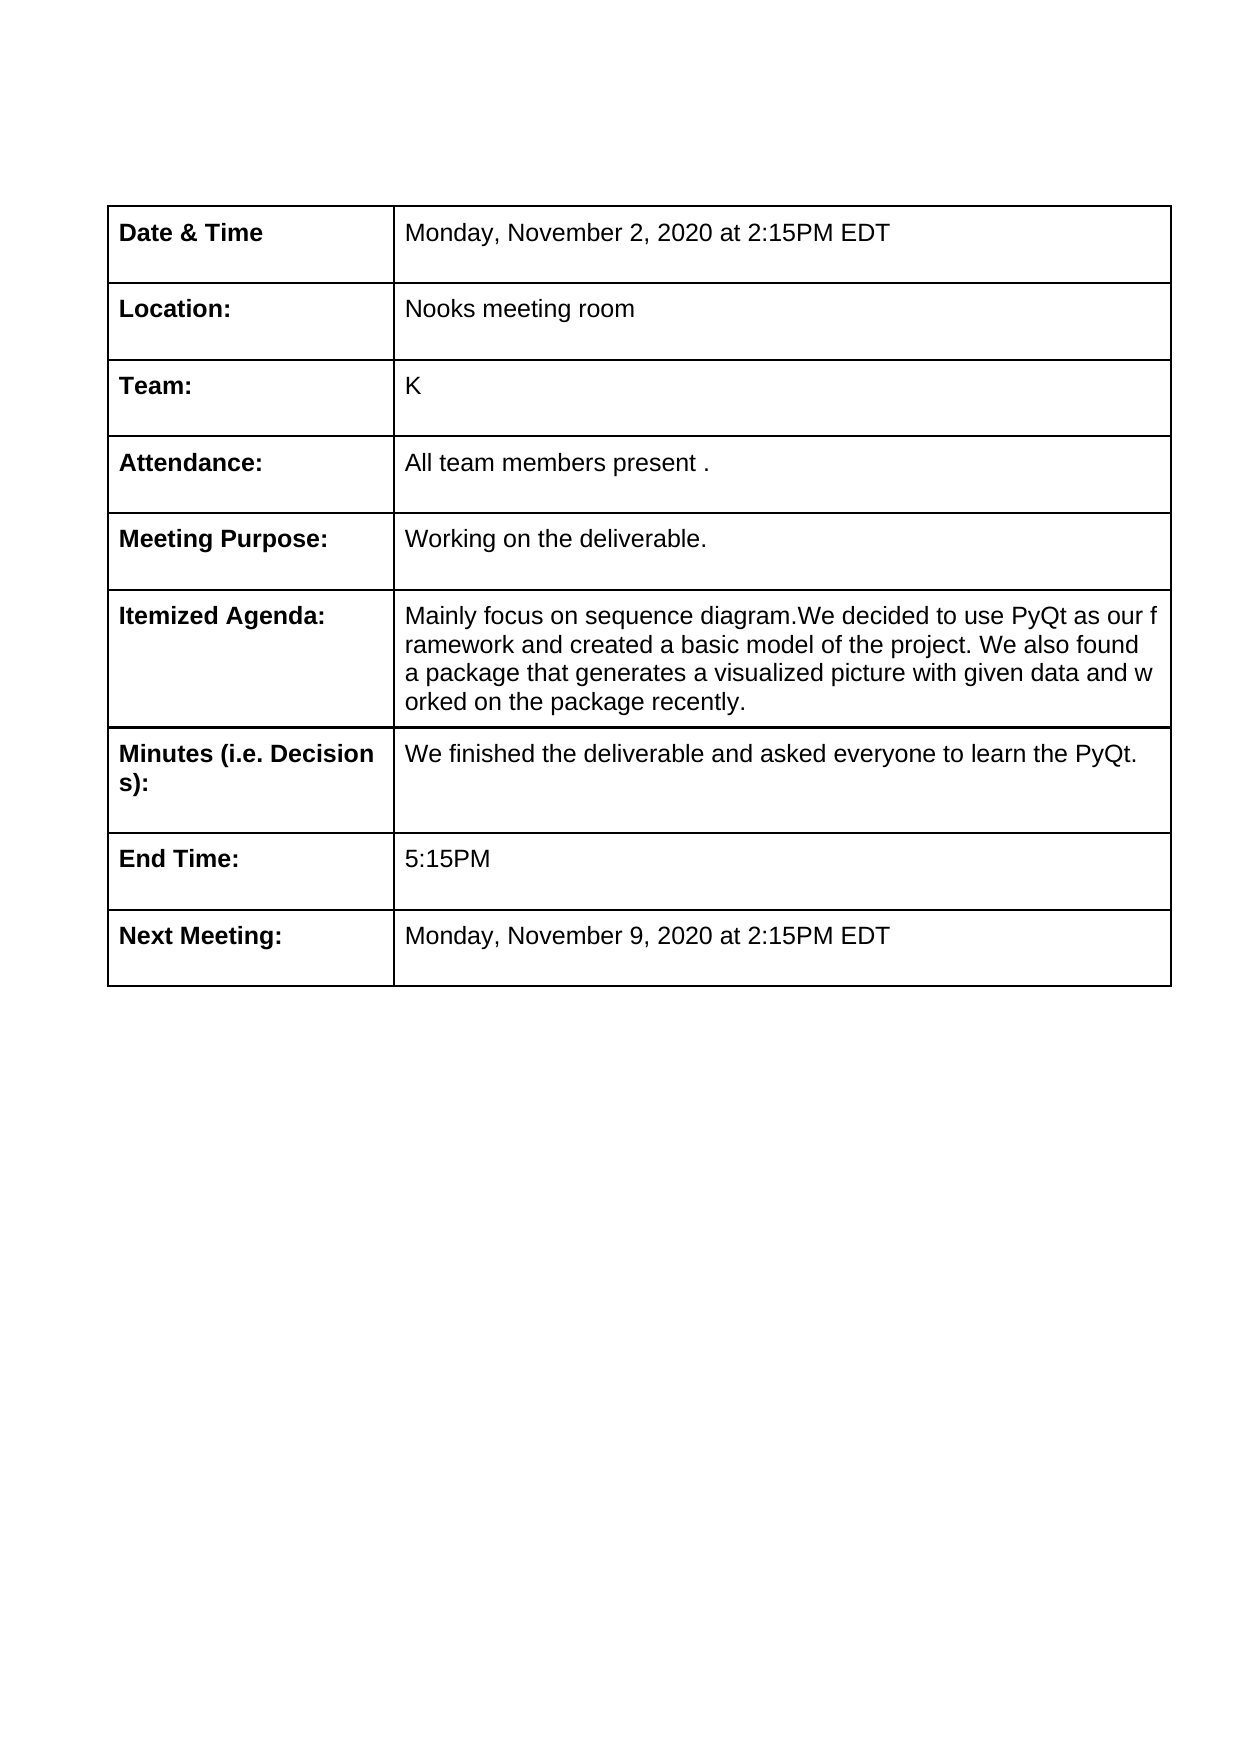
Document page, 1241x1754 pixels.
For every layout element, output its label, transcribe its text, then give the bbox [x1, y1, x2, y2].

table_header Monday, November 2, 2020 at 2:15PM EDT [395, 207, 1170, 282]
table_cell Team: [109, 361, 393, 435]
table_cell K [395, 361, 1170, 435]
table_cell Minutes (i.e. Decisions): [109, 729, 393, 832]
table_cell Monday, November 9, 2020 at 2:15PM EDT [395, 911, 1170, 985]
table_cell Nooks meeting room [395, 284, 1170, 358]
table_cell We finished the deliverable and asked everyone to learn the PyQt. [395, 729, 1170, 832]
table_cell Working on the deliverable. [395, 514, 1170, 588]
table_cell Meeting Purpose: [109, 514, 393, 588]
table_cell Itemized Agenda: [109, 591, 393, 726]
table_header Date & Time [109, 207, 393, 282]
table_cell Mainly focus on sequence diagram.We decided to use PyQt as our framework and created a basic model of the project. We also found a package that generates a visualized picture with given data and worked on the package recently. [395, 591, 1170, 726]
table_cell Location: [109, 284, 393, 358]
table_cell 5:15PM [395, 834, 1170, 908]
table_cell Next Meeting: [109, 911, 393, 985]
table_cell Attendance: [109, 437, 393, 512]
table_cell All team members present . [395, 437, 1170, 512]
table_cell End Time: [109, 834, 393, 908]
